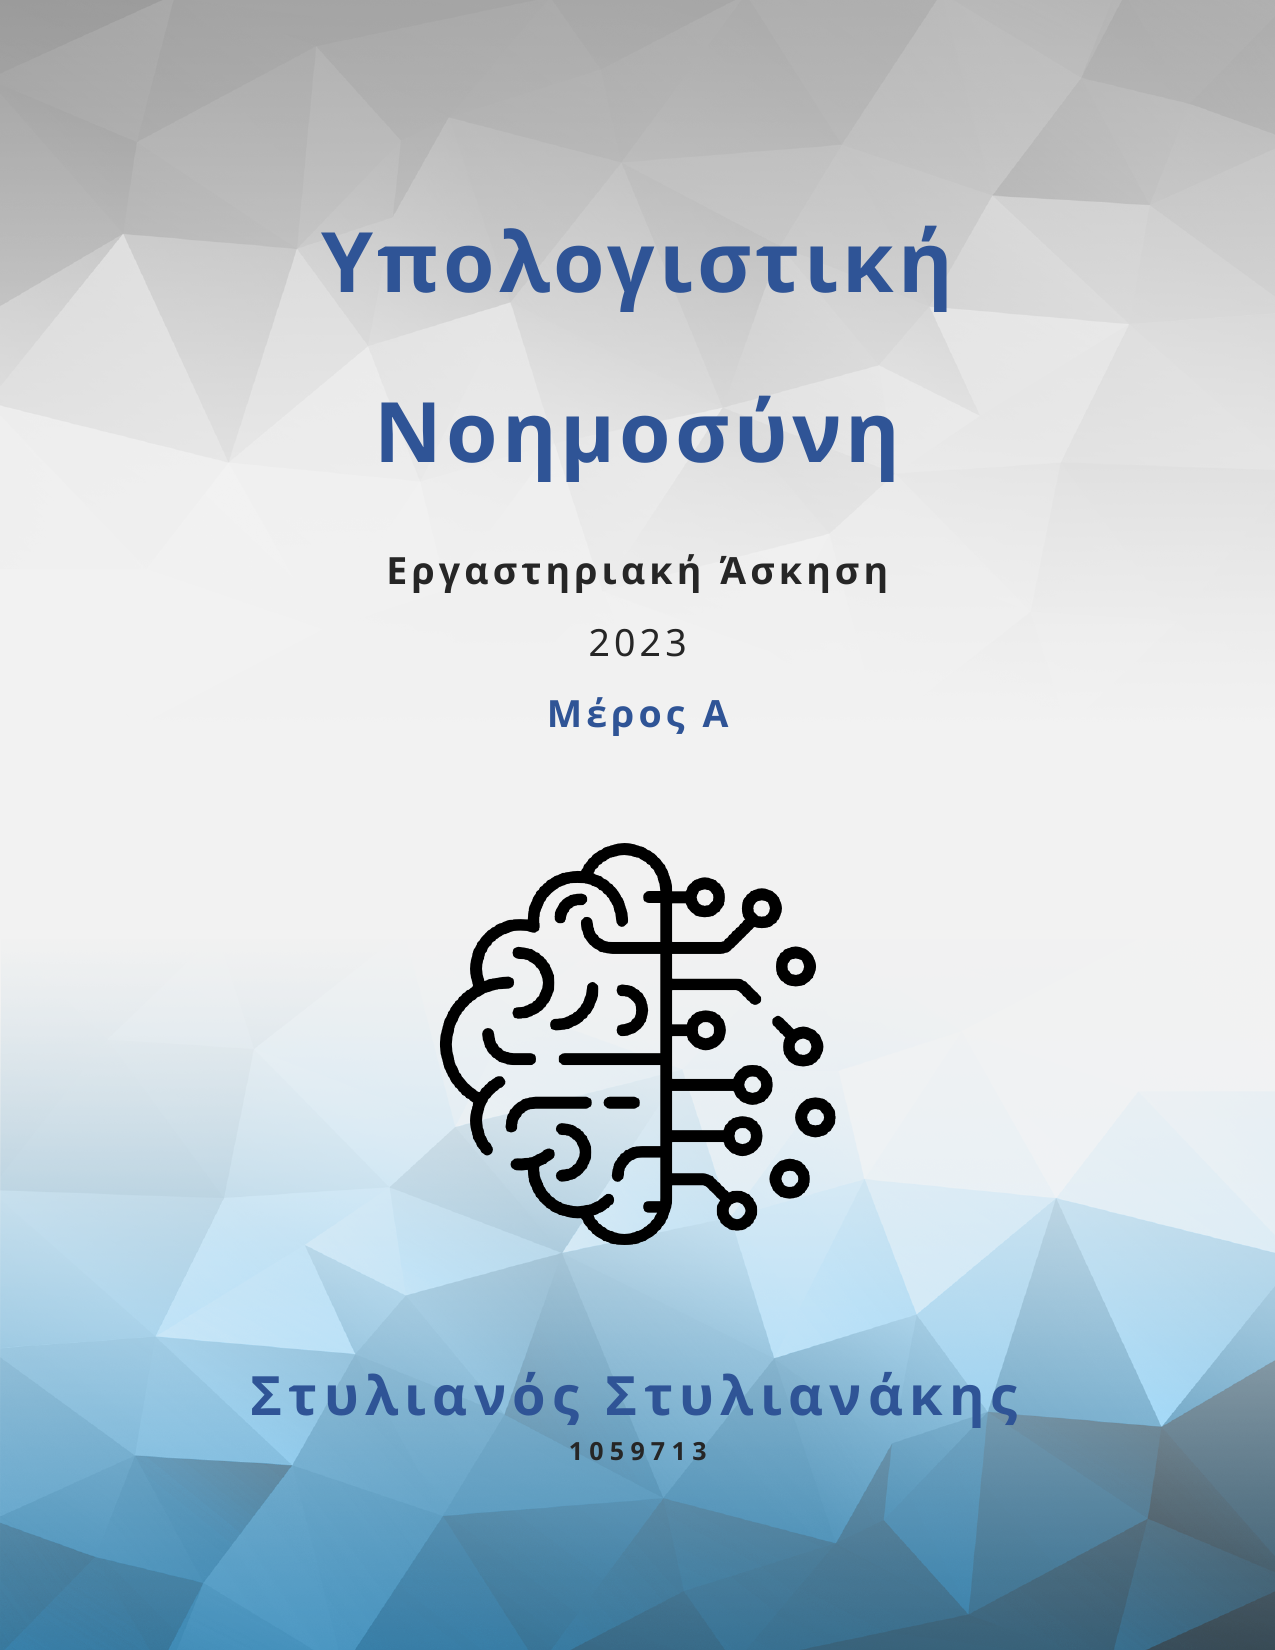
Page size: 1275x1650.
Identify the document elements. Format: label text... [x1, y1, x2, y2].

text Στυλιανός Στυλιανάκης 1059713 [150, 1358, 1125, 1468]
text Εργαστηριακή Άσκηση [150, 544, 1125, 595]
title Υπολογιστική Νοημοσύνη [150, 203, 1125, 487]
text Μέρος Α [150, 688, 1125, 739]
picture [0, 0, 1275, 1650]
text 2023 [150, 616, 1125, 667]
